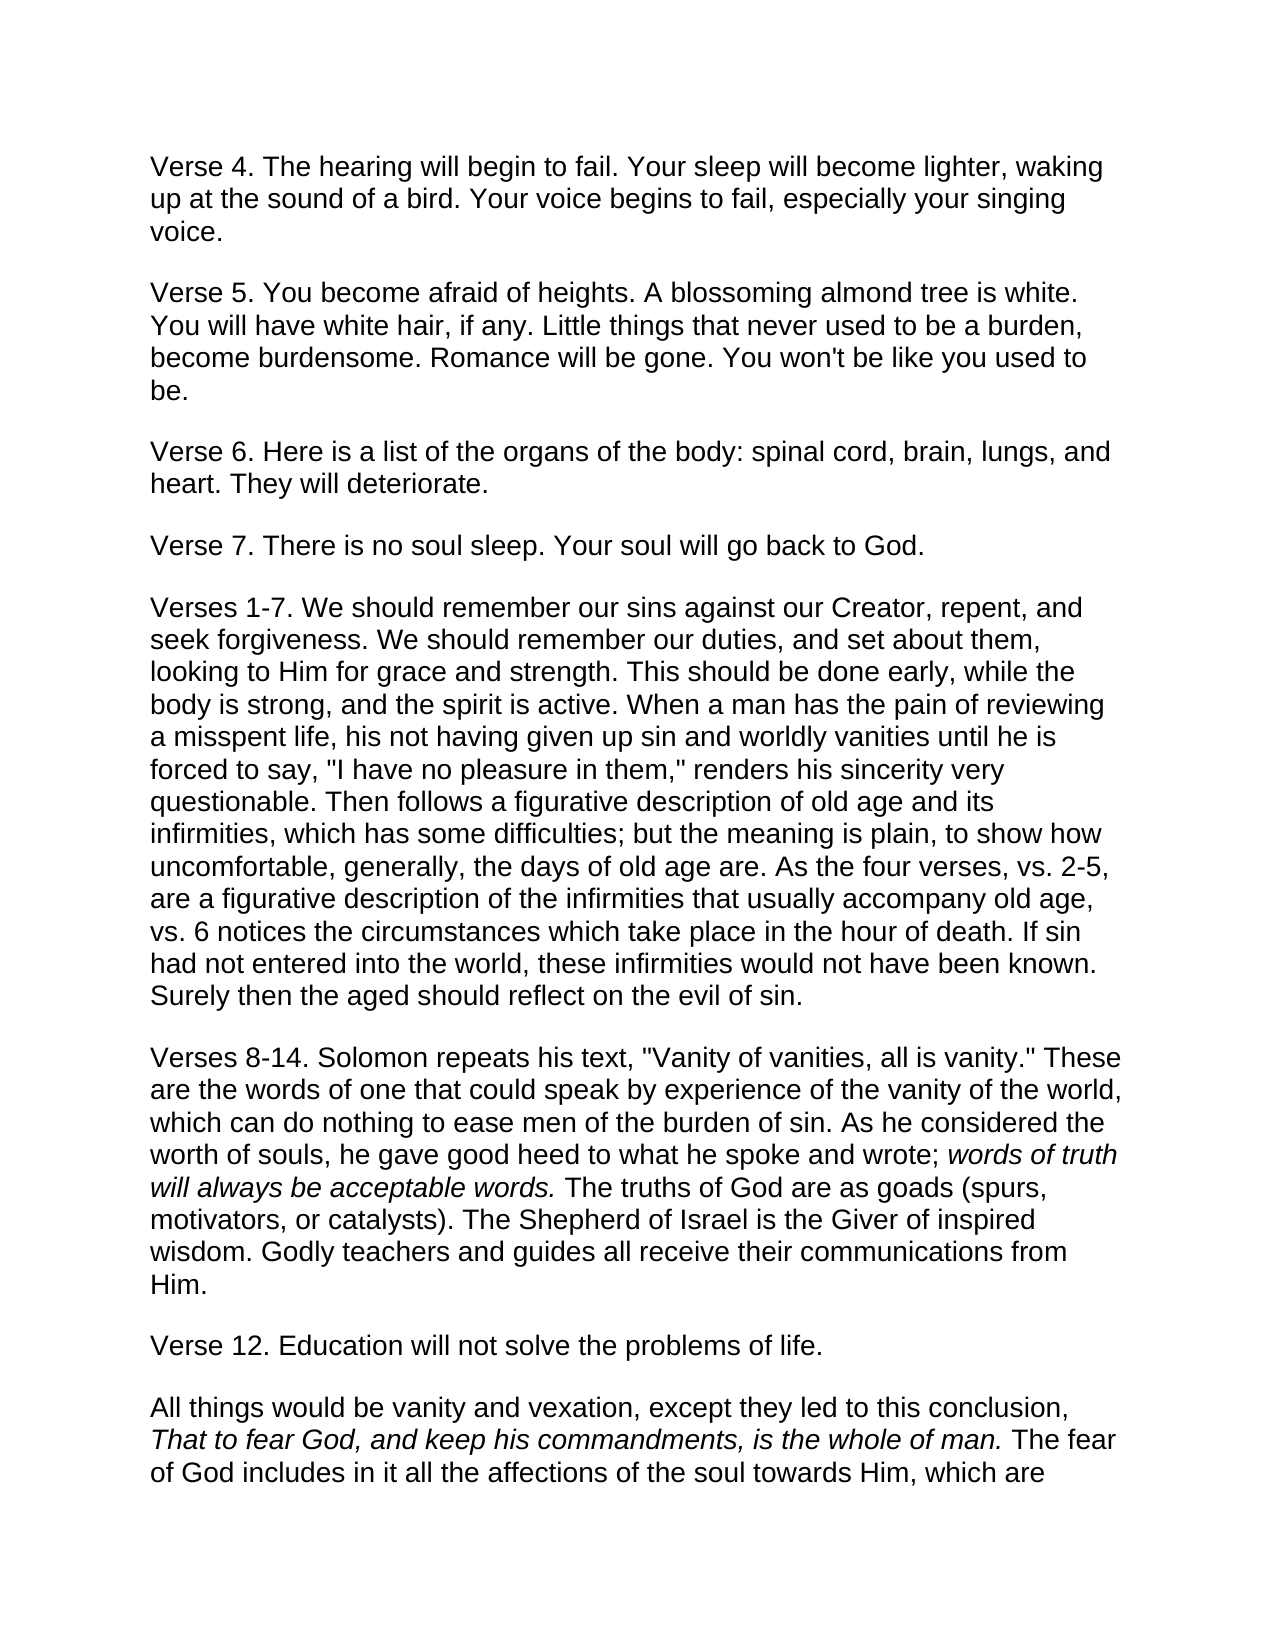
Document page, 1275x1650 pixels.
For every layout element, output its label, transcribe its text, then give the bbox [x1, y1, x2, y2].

text Verse 6. Here is a list of the organs of the body: spinal cord, brain, lungs, and heart. They will deteriorate. [150, 435, 1125, 500]
text Verse 7. There is no soul sleep. Your soul will go back to God. [150, 529, 1125, 561]
text Verse 12. Education will not solve the problems of life. [150, 1329, 1125, 1362]
text Verse 4. The hearing will begin to fail. Your sleep will become lighter, waking up at the sound of a bird. Your voice begins to fail, especially your singing voice. [150, 150, 1125, 247]
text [150, 1391, 1125, 1488]
text Verse 5. You become afraid of heights. A blossoming almond tree is white. You will have white hair, if any. Little things that never used to be a burden, become burdensome. Romance will be gone. You won't be like you used to be. [150, 276, 1125, 406]
text Verses 8-14. Solomon repeats his text, "Vanity of vanities, all is vanity." These are the words of one that could speak by experience of the vanity of the world, which can do nothing to ease men of the burden of sin. As he considered the worth of souls, he gave good heed to what he spoke and wrote; words of truth will always be acceptable words. The truths of God are as goads (spurs, motivators, or catalysts). The Shepherd of Israel is the Giver of inspired wisdom. Godly teachers and guides all receive their communications from Him. [150, 1041, 1125, 1300]
text Verses 1-7. We should remember our sins against our Creator, repent, and seek forgiveness. We should remember our duties, and set about them, looking to Him for grace and strength. This should be done early, while the body is strong, and the spirit is active. When a man has the pain of reviewing a misspent life, his not having given up sin and worldly vanities until he is forced to say, "I have no pleasure in them," renders his sincerity very questionable. Then follows a figurative description of old age and its infirmities, which has some difficulties; but the meaning is plain, to show how uncomfortable, generally, the days of old age are. As the four verses, vs. 2-5, are a figurative description of the infirmities that usually accompany old age, vs. 6 notices the circumstances which take place in the hour of death. If sin had not entered into the world, these infirmities would not have been known. Surely then the aged should reflect on the evil of sin. [150, 591, 1125, 1012]
